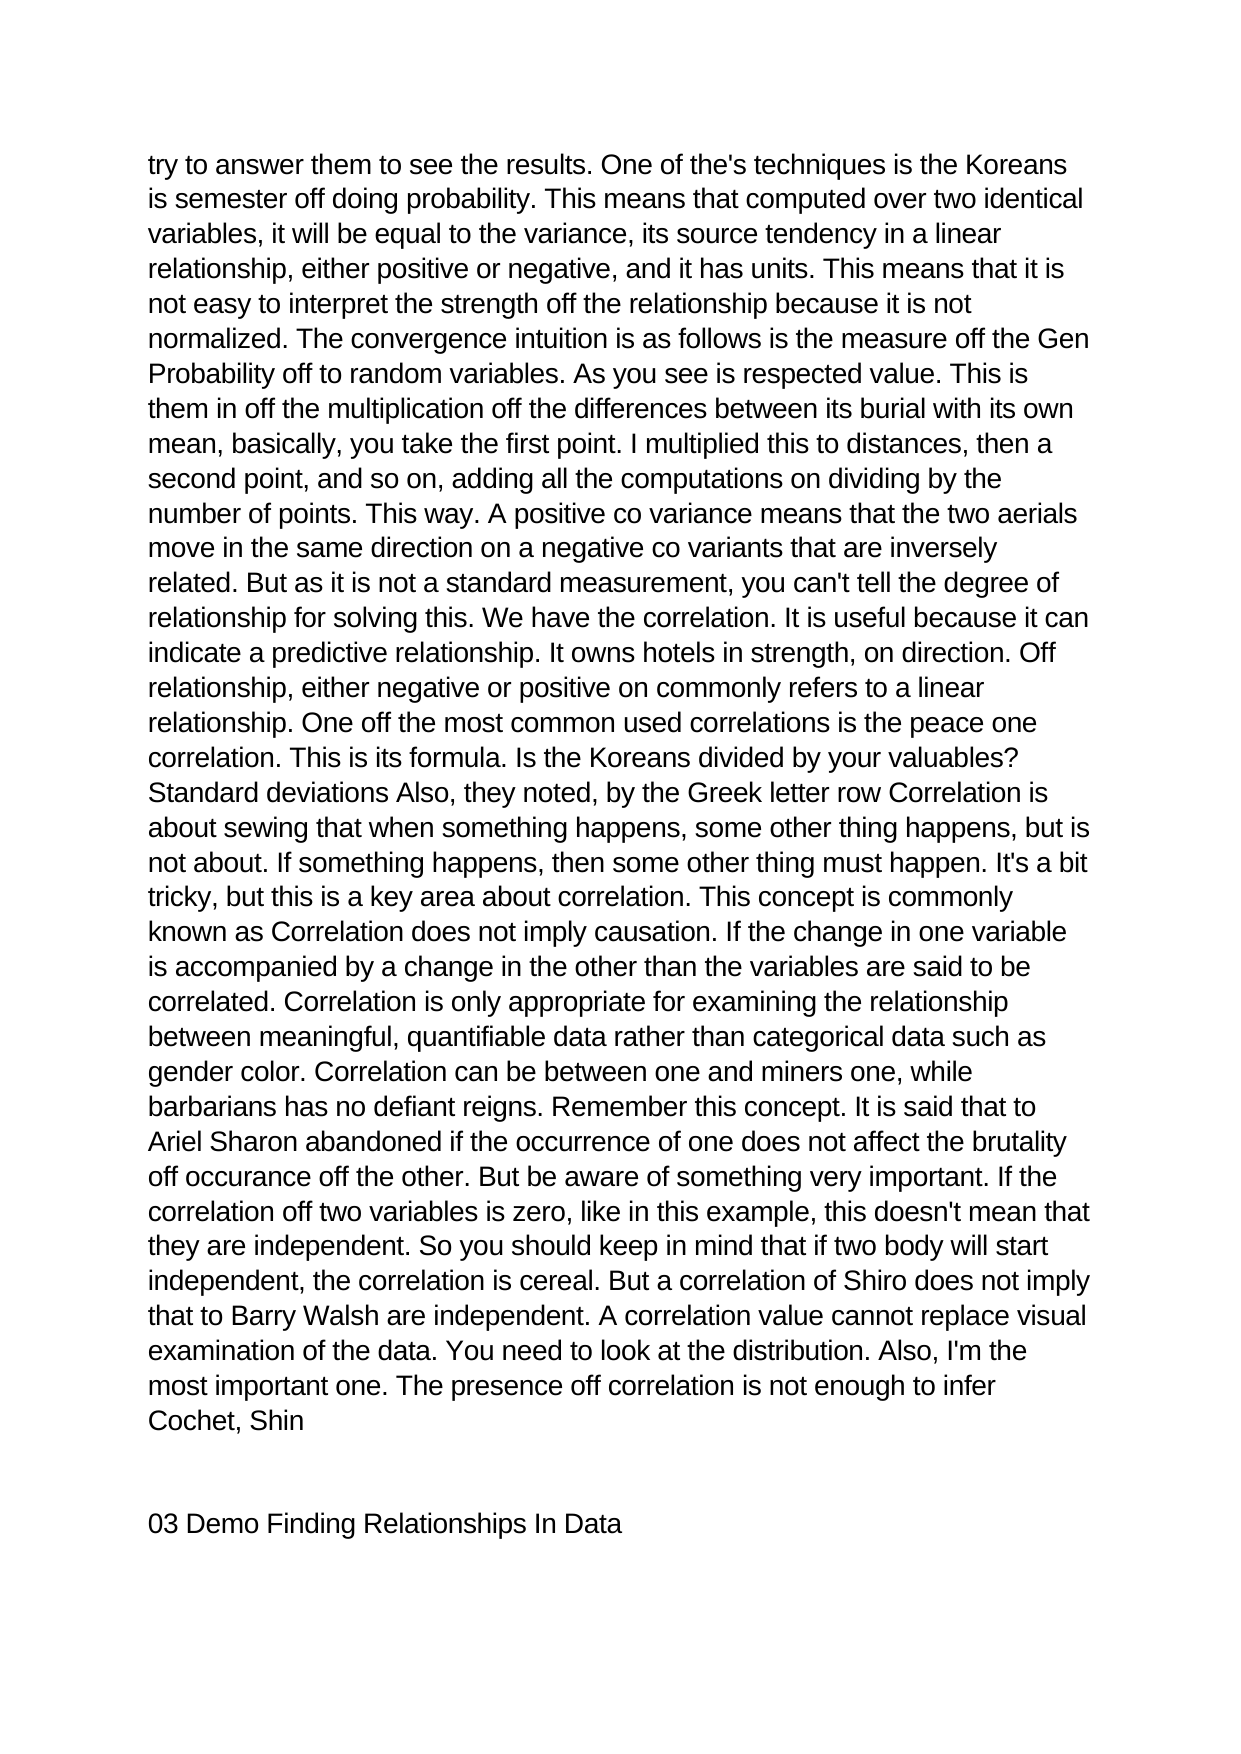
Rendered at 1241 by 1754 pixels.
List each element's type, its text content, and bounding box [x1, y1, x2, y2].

text 03 Demo Finding Relationships In Data [148, 1507, 1093, 1539]
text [148, 148, 1093, 1436]
